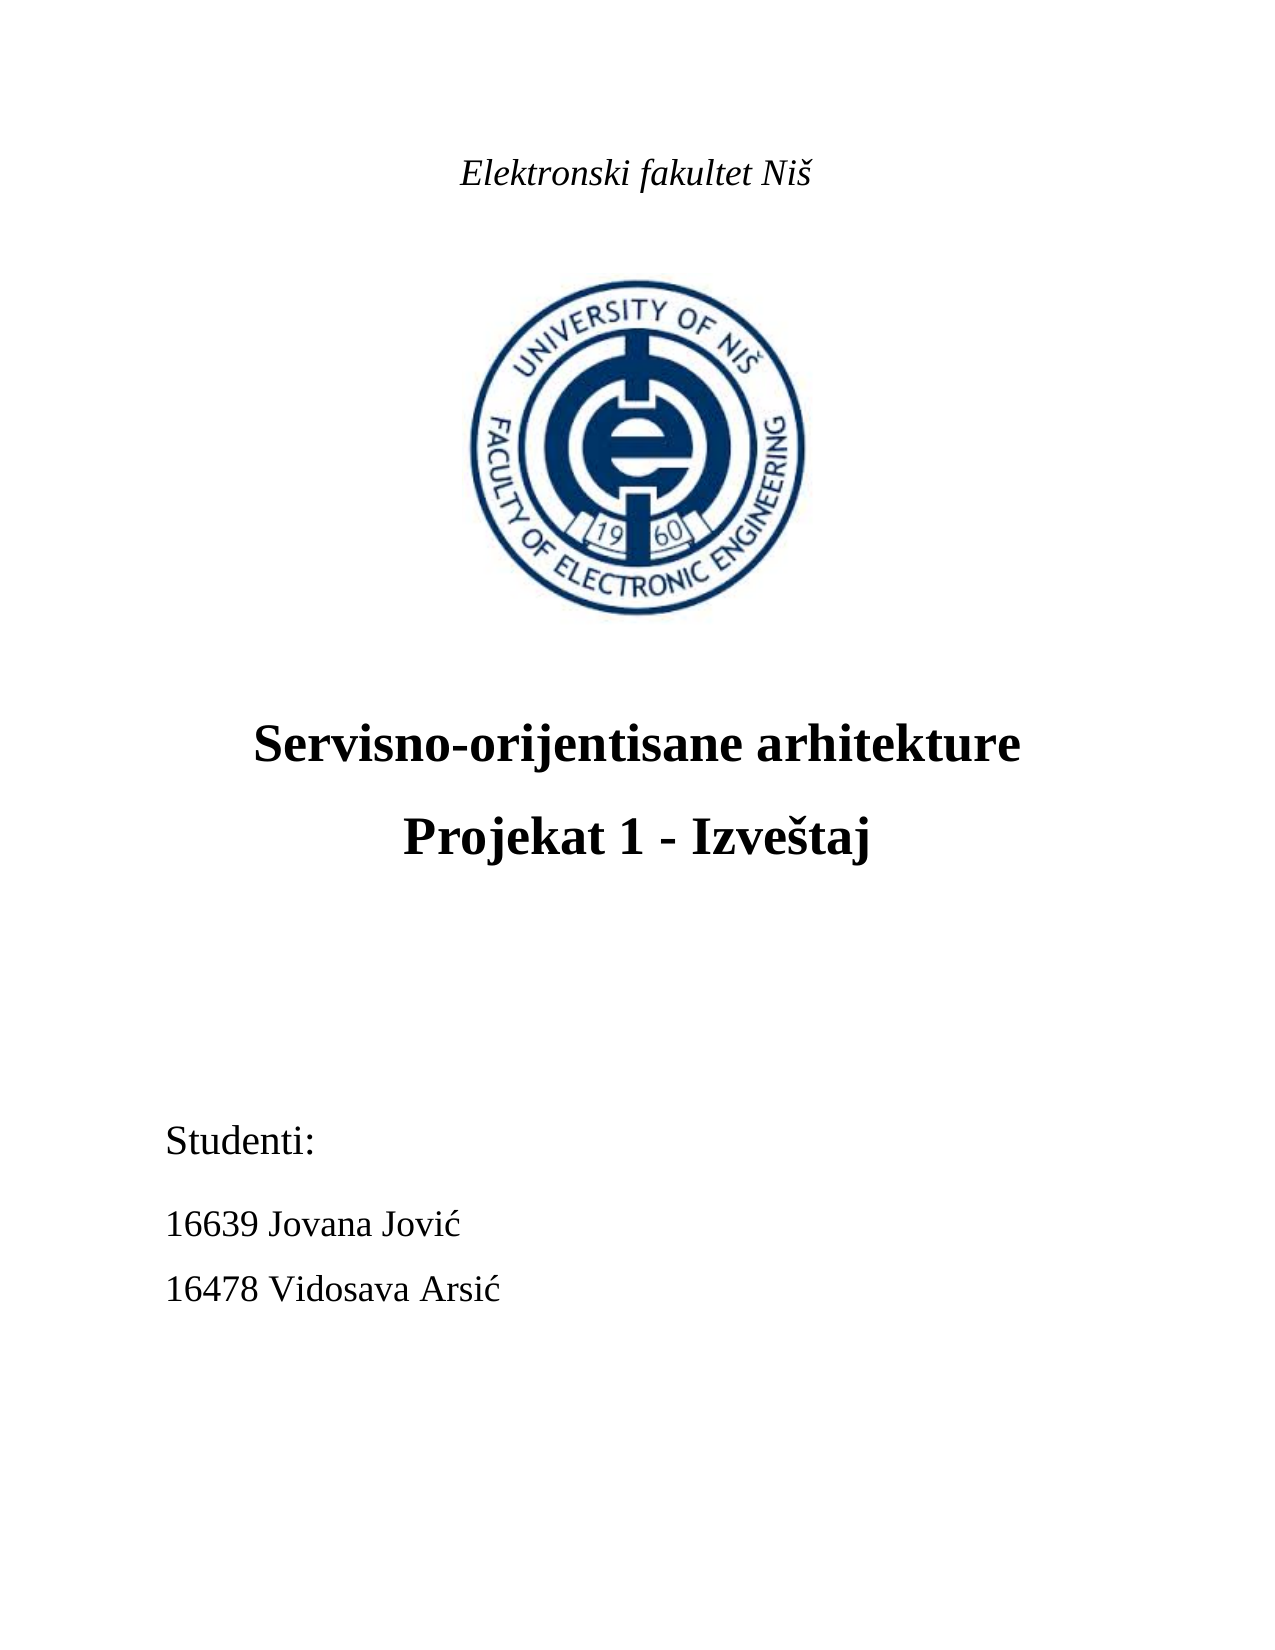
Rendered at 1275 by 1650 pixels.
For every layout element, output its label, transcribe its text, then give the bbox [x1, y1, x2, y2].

text Projekat 1 - Izveštaj [150, 804, 1125, 866]
picture [461, 273, 814, 625]
text Servisno-orijentisane arhitekture [150, 711, 1125, 773]
text Elektronski fakultet Niš [150, 150, 1125, 193]
